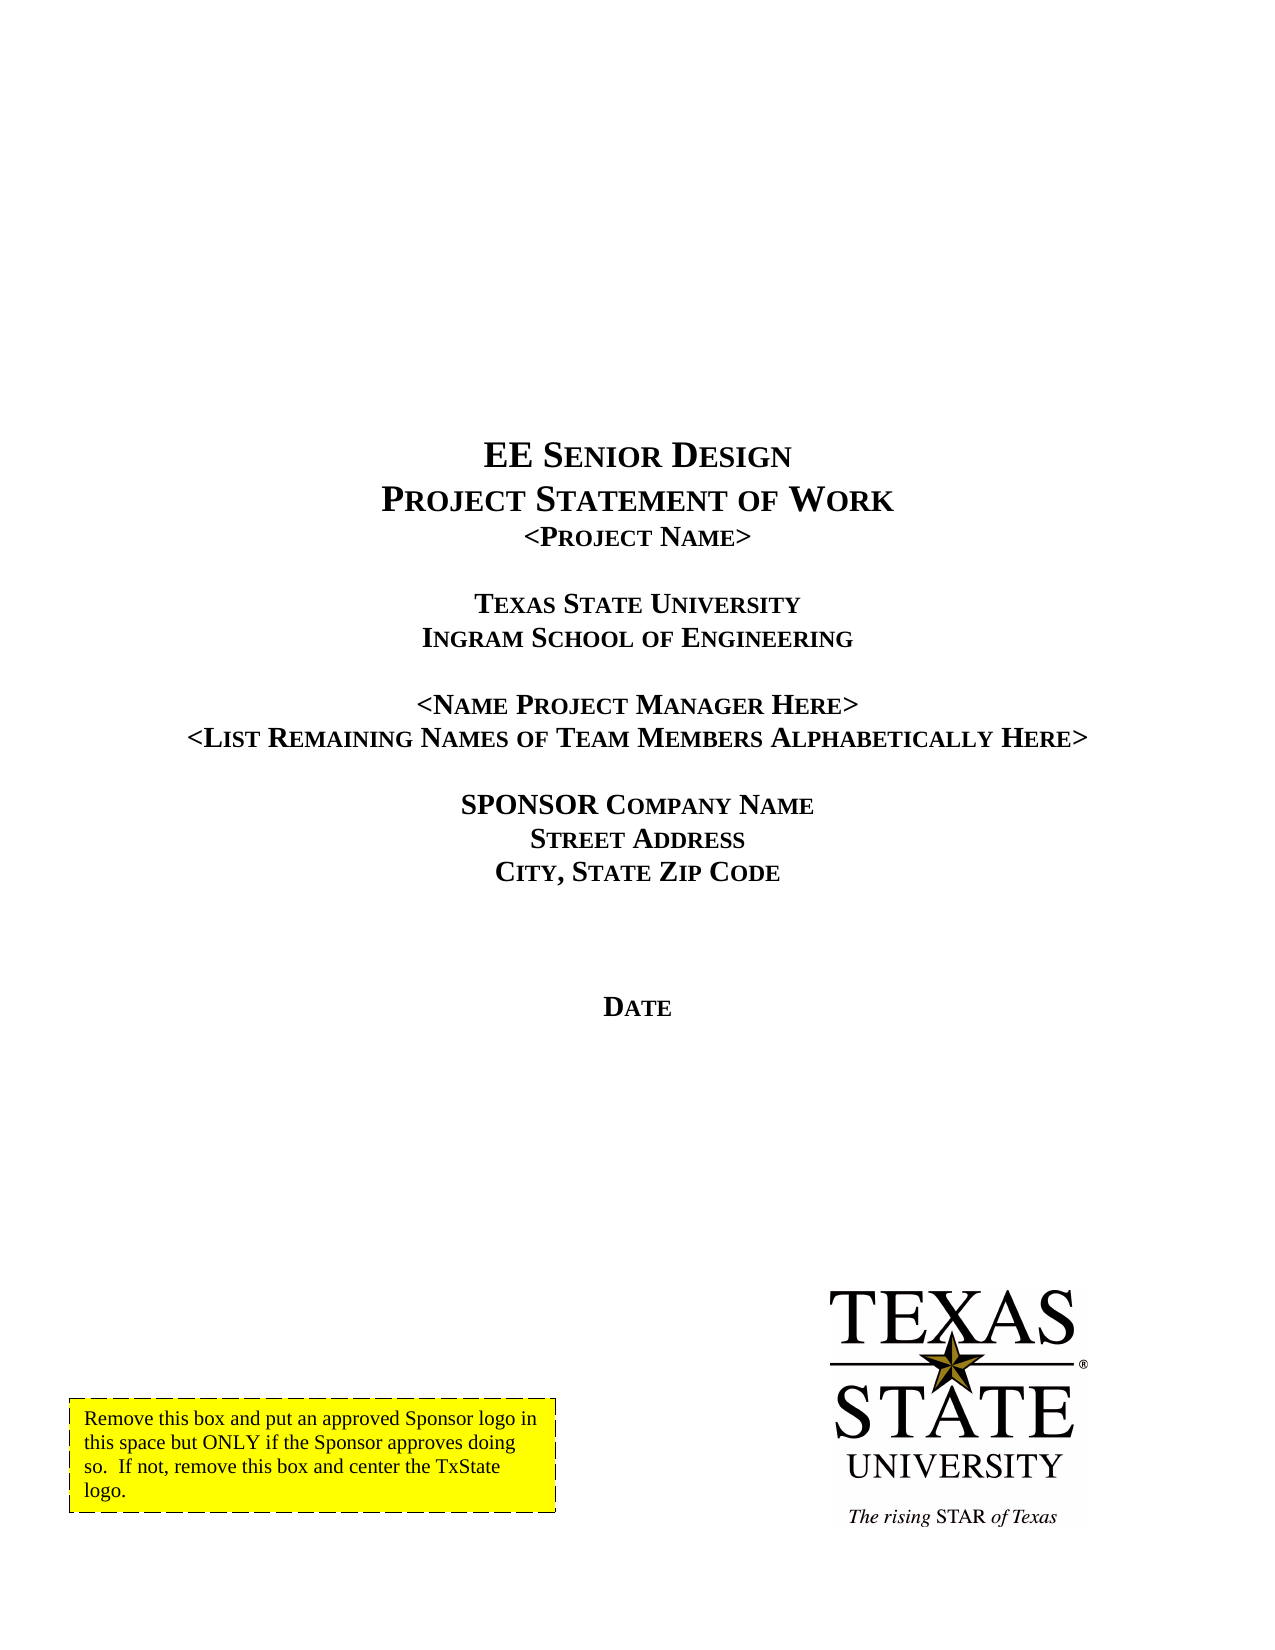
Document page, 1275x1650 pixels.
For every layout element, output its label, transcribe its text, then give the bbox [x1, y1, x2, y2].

picture [830, 1290, 1088, 1527]
text City, State Zip Code [150, 854, 1125, 888]
text <Name Project Manager Here> [150, 687, 1125, 720]
text <List Remaining Names of Team Members Alphabetically Here> [150, 720, 1125, 754]
text Project Statement of Work [150, 476, 1125, 519]
text Texas State University [150, 586, 1125, 620]
text Ingram School of Engineering [150, 620, 1125, 653]
text <Project Name> [150, 519, 1125, 553]
text Street Address [150, 821, 1125, 854]
text EE Senior Design [150, 433, 1125, 476]
text Date [150, 989, 1125, 1022]
text SPONSOR Company Name [150, 787, 1125, 821]
